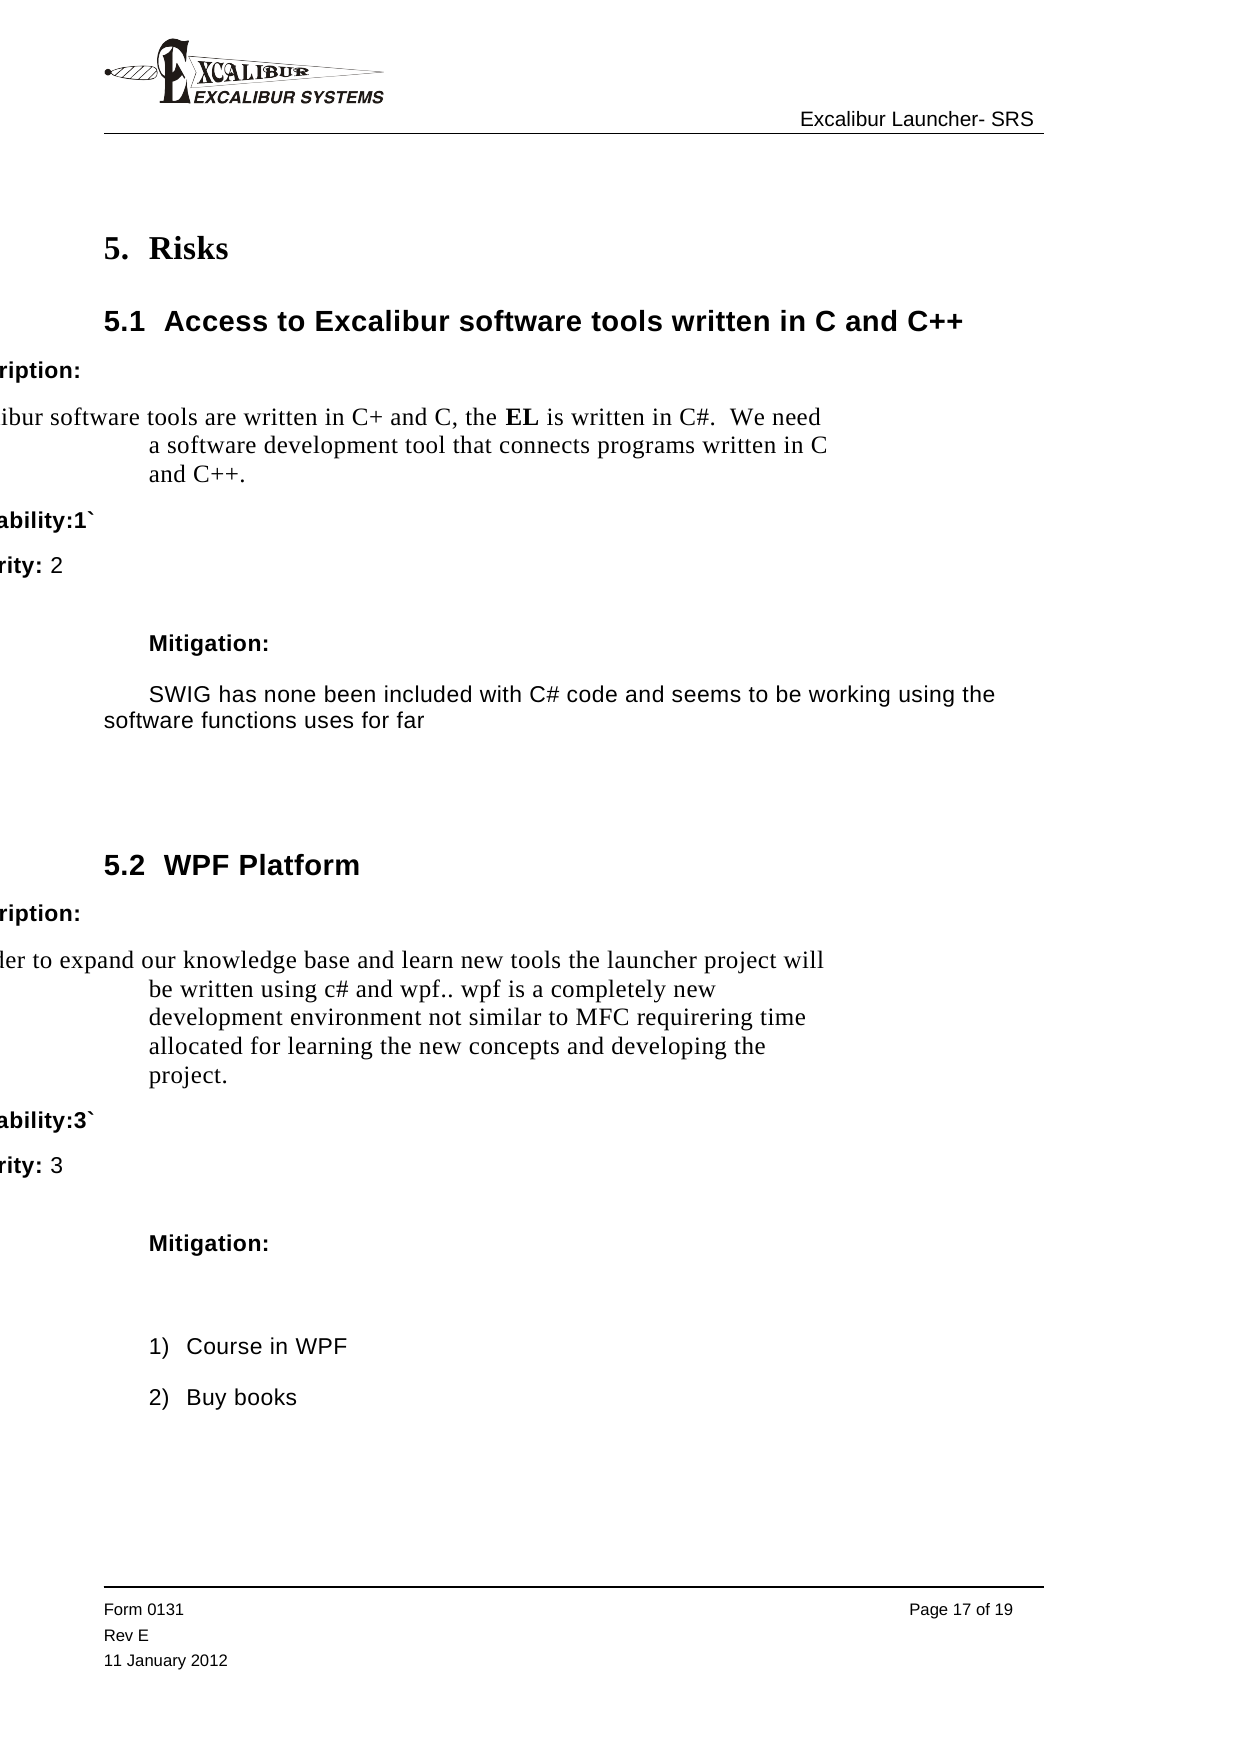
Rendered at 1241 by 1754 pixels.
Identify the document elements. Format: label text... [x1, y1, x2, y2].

text SWIG has none been included with C# code and seems to be working using the software functions uses for far [103, 681, 1044, 734]
text Mitigation: [103, 629, 1044, 656]
text In order to expand our knowledge base and learn new tools the launcher project will be written using c# and wpf.. wpf is a completely new development environment not similar to MFC requirering time allocated for learning the new concepts and developing the project. [0, 945, 837, 1089]
text Severity: 3 [0, 1152, 837, 1179]
subtitle WPF Platform [103, 847, 1044, 881]
text Description: [0, 357, 837, 383]
text Severity: 2 [0, 552, 837, 578]
list Course in WPF [148, 1333, 1044, 1359]
subtitle Risks [103, 228, 1044, 267]
list Buy books [148, 1384, 1044, 1411]
text Probability:3` [0, 1107, 837, 1134]
text Excalibur software tools are written in C+ and C, the EL is written in C#. We need a software development tool that connects programs written in C and C++. [0, 402, 837, 488]
text Description: [0, 900, 837, 926]
subtitle Access to Excalibur software tools written in C and C++ [103, 304, 1044, 338]
text Probability:1` [0, 507, 837, 533]
text Mitigation: [103, 1230, 1044, 1257]
